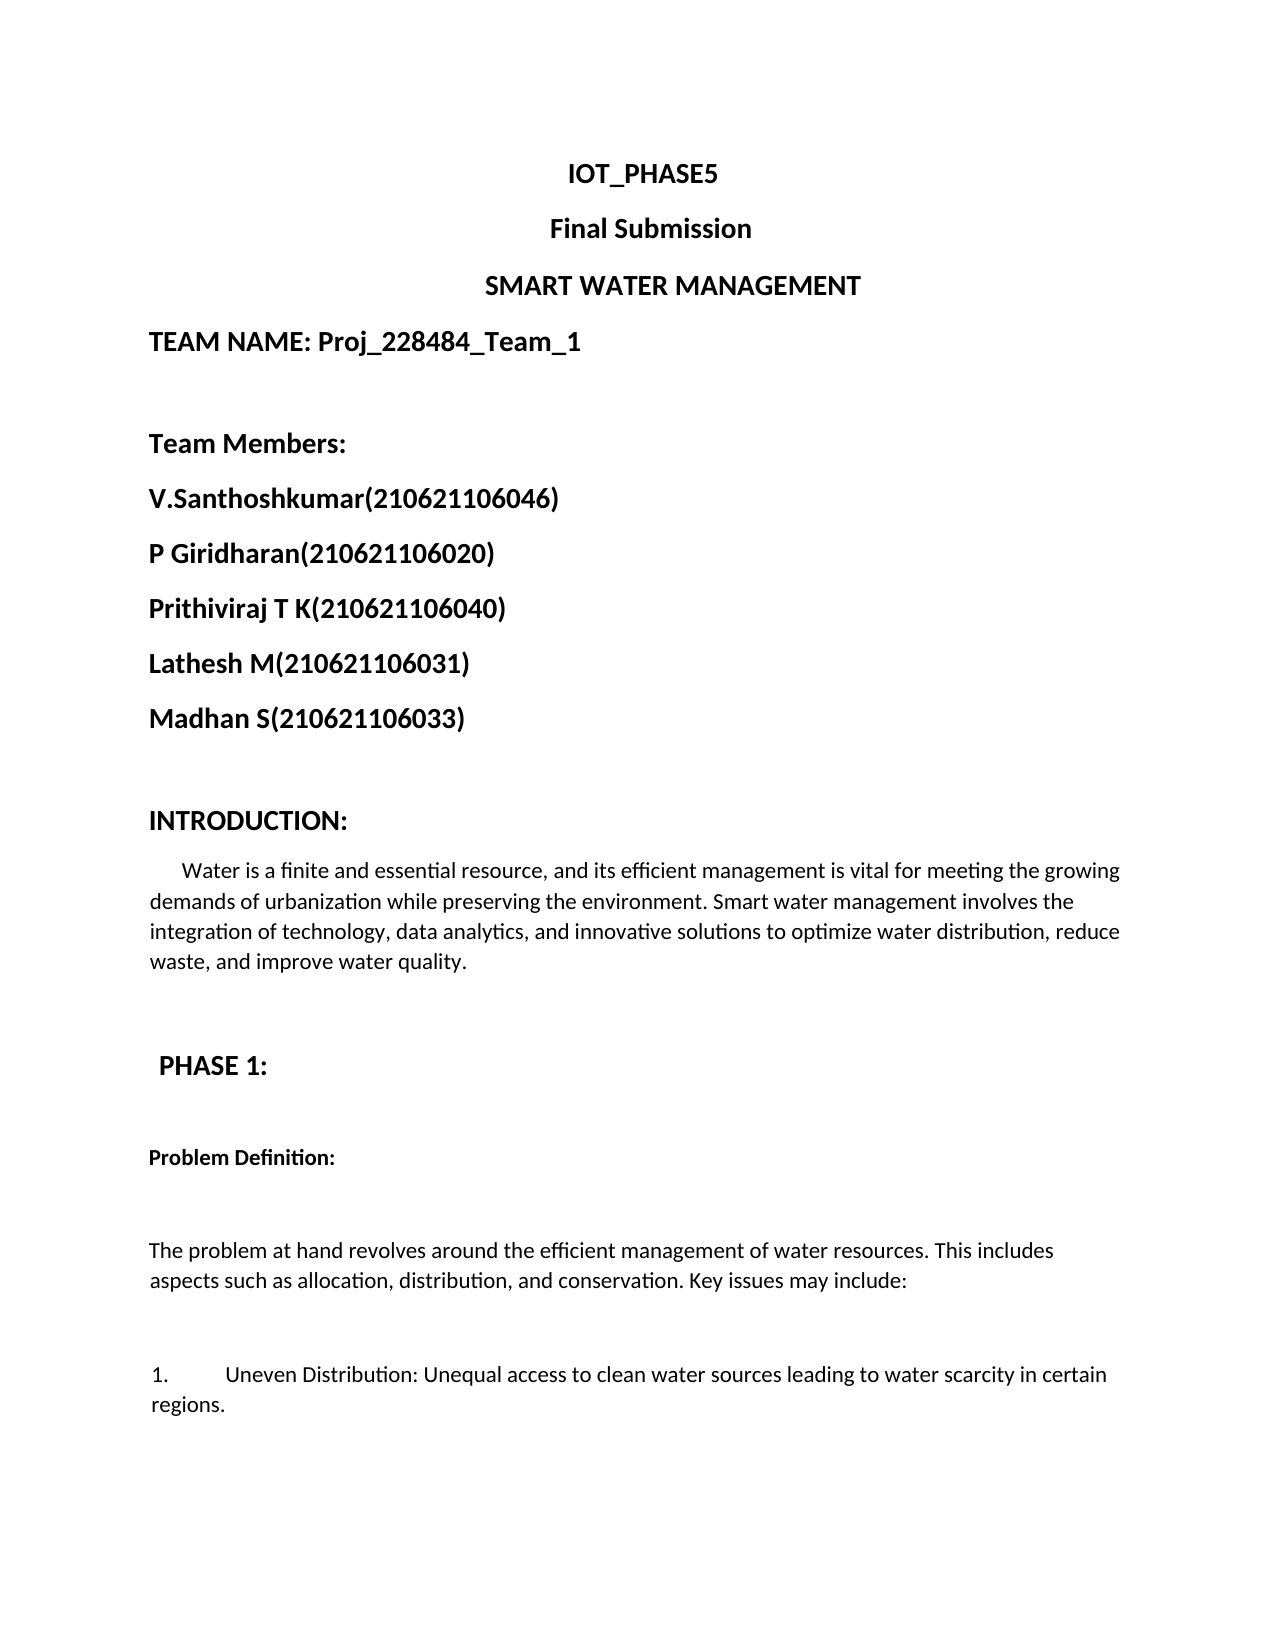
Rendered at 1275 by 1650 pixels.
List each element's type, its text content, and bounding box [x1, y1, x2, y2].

text Problem Definition: [148, 1143, 1123, 1171]
text Team Members: [148, 425, 877, 460]
text The problem at hand revolves around the efficient management of water resources. This includes aspects such as allocation, distribution, and conservation. Key issues may include: [148, 1236, 1123, 1295]
text P Giridharan(210621106020) [148, 535, 877, 570]
text V.Santhoshkumar(210621106046) [148, 480, 877, 515]
text Water is a finite and essential resource, and its efficient management is vital for meeting the growing demands of urbanization while preserving the environment. Smart water management involves the integration of technology, data analytics, and innovative solutions to optimize water distribution, reduce waste, and improve water quality. [148, 857, 1123, 975]
text Madhan S(210621106033) [148, 700, 877, 735]
text PHASE 1: [148, 1047, 877, 1083]
list Uneven Distribution: Unequal access to clean water sources leading to water scarcity in certain regions. [151, 1360, 1123, 1418]
text Lathesh M(210621106031) [148, 645, 877, 680]
text Prithiviraj T K(210621106040) [148, 590, 877, 625]
text IOT_PHASE5 [148, 155, 877, 190]
text INTRODUCTION: [148, 802, 877, 837]
text SMART WATER MANAGEMENT [148, 267, 877, 303]
text Final Submission [148, 210, 877, 245]
text TEAM NAME: Proj_228484_Team_1 [148, 323, 877, 358]
